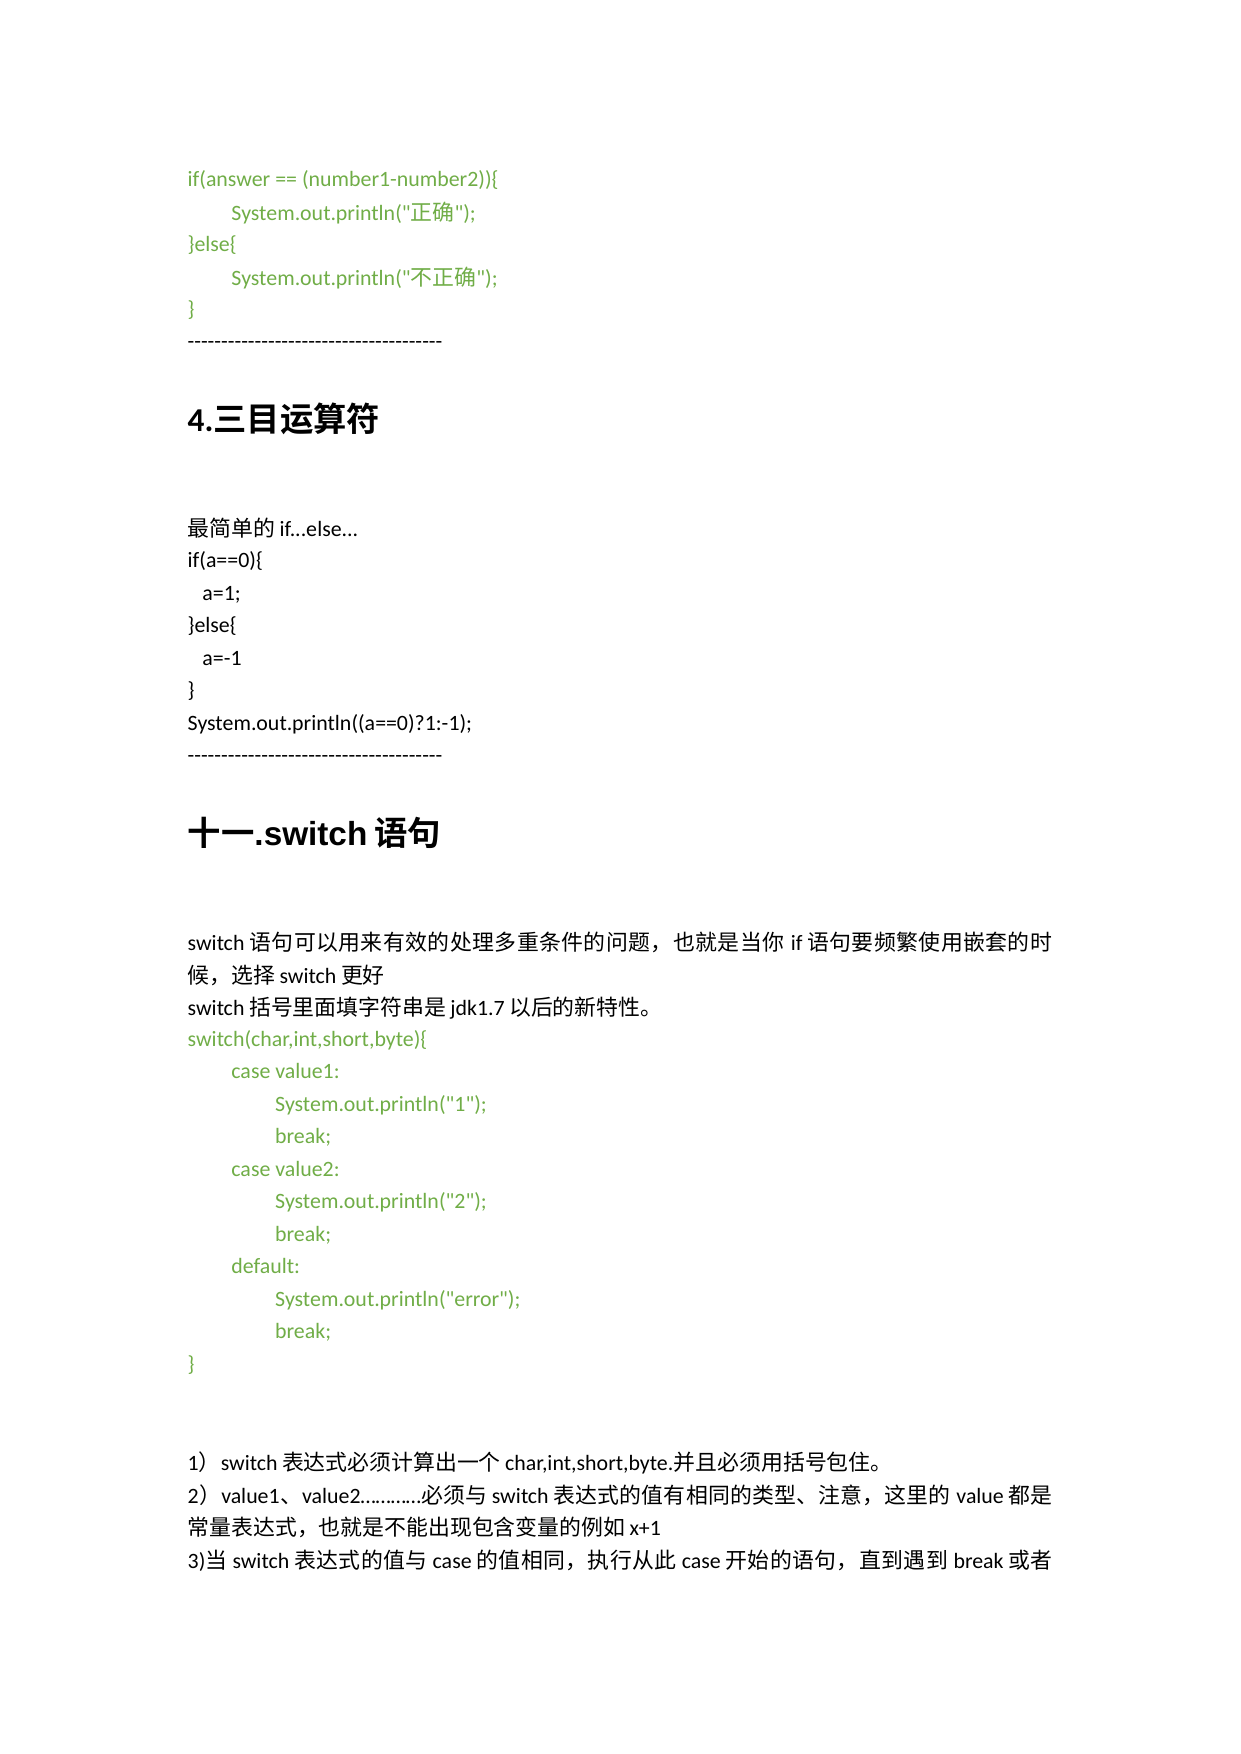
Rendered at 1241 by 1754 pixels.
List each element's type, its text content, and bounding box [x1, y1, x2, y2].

text switch语句可以用来有效的处理多重条件的问题，也就是当你if语句要频繁使用嵌套的时候，选择switch更好 [187, 925, 1053, 990]
text System.out.println("error"); [187, 1282, 1053, 1315]
text 2）value1、value2…………必须与switch表达式的值有相同的类型、注意，这里的value都是常量表达式，也就是不能出现包含变量的例如x+1 [187, 1477, 1053, 1542]
text break; [187, 1315, 1053, 1347]
subtitle 4.三目运算符 [187, 384, 1053, 449]
text }else{ [187, 608, 1053, 641]
text 最简单的if...else... [187, 511, 1053, 543]
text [187, 1542, 1053, 1575]
subtitle 十一.switch语句 [187, 798, 1053, 863]
text } [187, 673, 1053, 706]
text break; [187, 1217, 1053, 1250]
text default: [187, 1250, 1053, 1282]
text if(a==0){ [187, 543, 1053, 576]
text System.out.println("不正确"); [187, 259, 1053, 292]
text break; [187, 1120, 1053, 1152]
text switch括号里面填字符串是jdk1.7以后的新特性。 [187, 990, 1053, 1022]
text System.out.println((a==0)?1:-1); [187, 706, 1053, 738]
text 1）switch表达式必须计算出一个char,int,short,byte.并且必须用括号包住。 [187, 1445, 1053, 1477]
text System.out.println("1"); [187, 1087, 1053, 1120]
text System.out.println("正确"); [187, 194, 1053, 227]
text if(answer == (number1-number2)){ [187, 162, 1053, 194]
text a=-1 [187, 641, 1053, 673]
text switch(char,int,short,byte){ [187, 1022, 1053, 1055]
text System.out.println("2"); [187, 1185, 1053, 1217]
text }else{ [187, 227, 1053, 259]
text } [187, 292, 1053, 324]
text case value2: [187, 1152, 1053, 1185]
text -------------------------------------- [187, 738, 1053, 771]
text -------------------------------------- [187, 324, 1053, 357]
text } [187, 1347, 1053, 1380]
text case value1: [187, 1055, 1053, 1087]
text a=1; [187, 576, 1053, 608]
